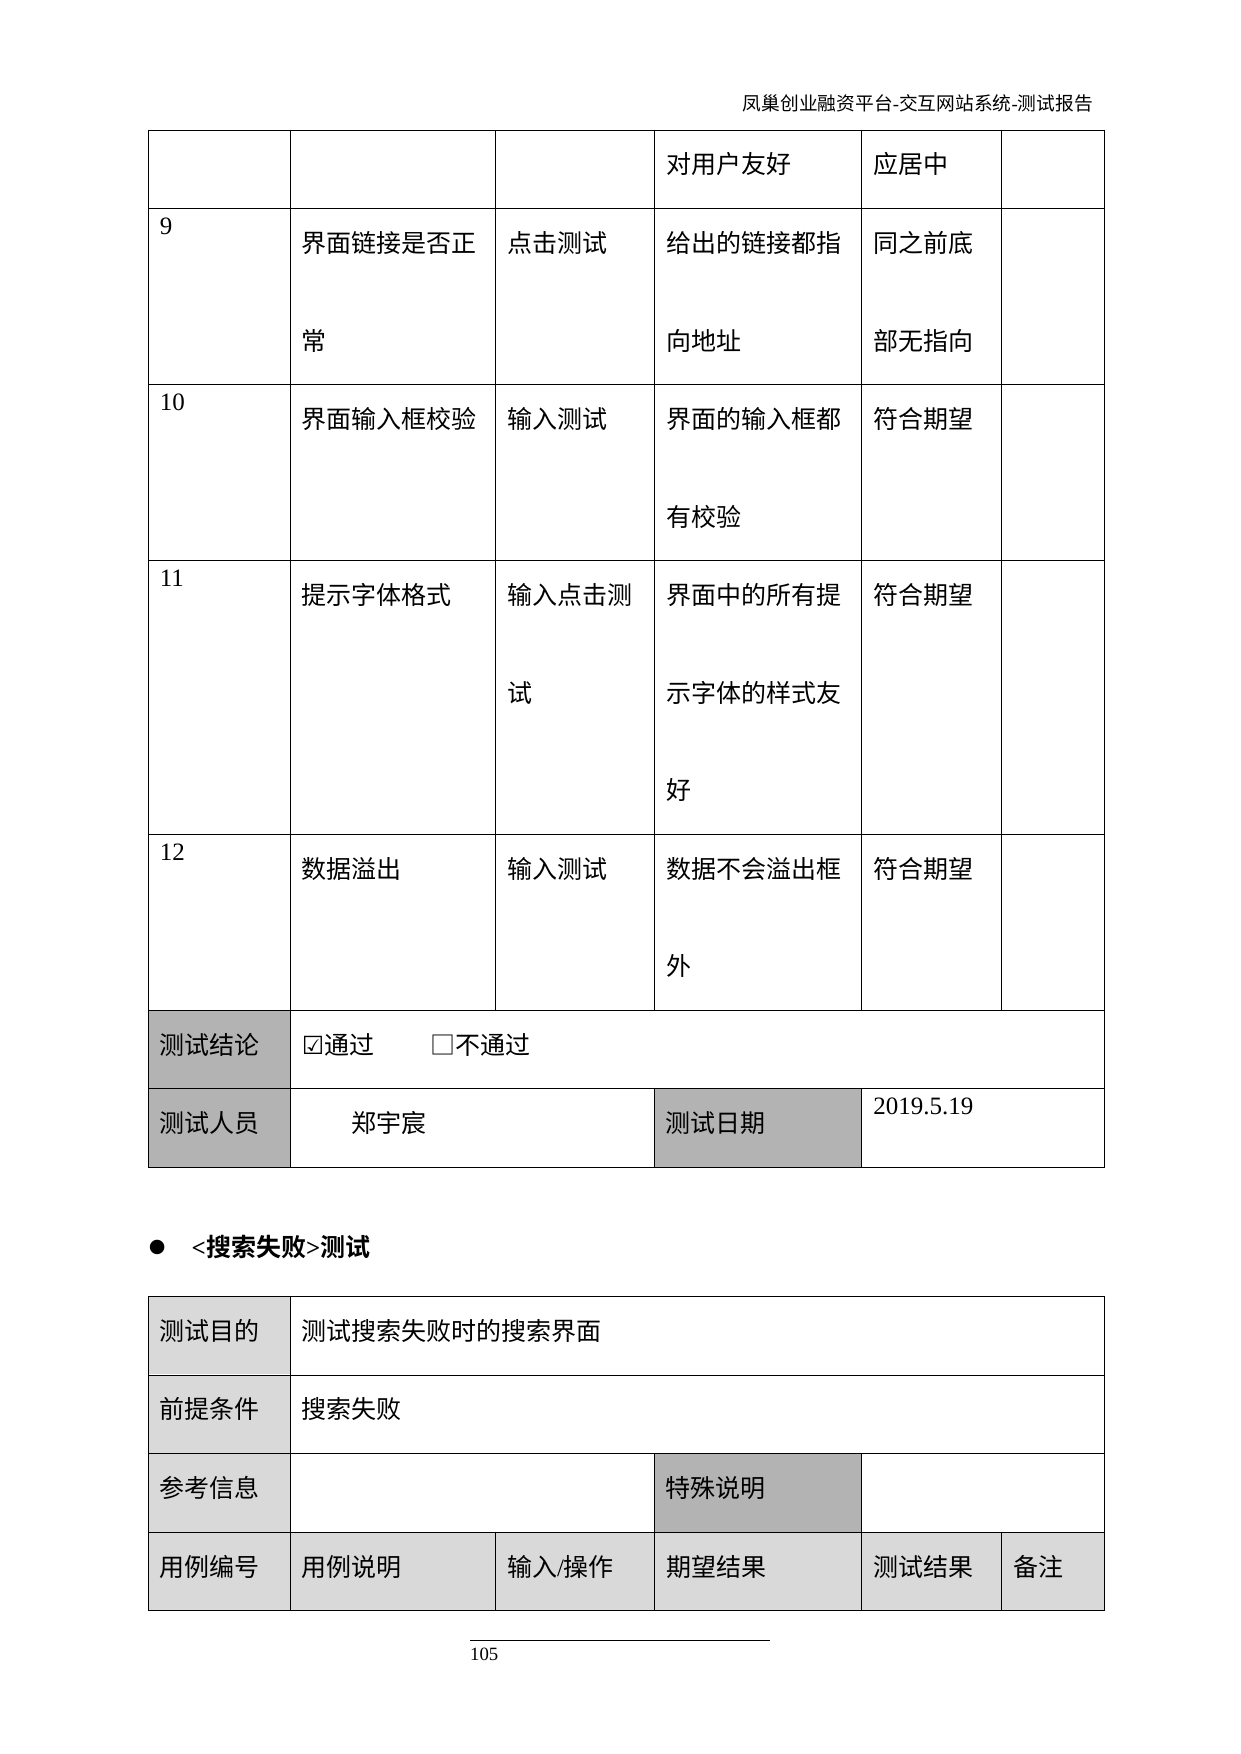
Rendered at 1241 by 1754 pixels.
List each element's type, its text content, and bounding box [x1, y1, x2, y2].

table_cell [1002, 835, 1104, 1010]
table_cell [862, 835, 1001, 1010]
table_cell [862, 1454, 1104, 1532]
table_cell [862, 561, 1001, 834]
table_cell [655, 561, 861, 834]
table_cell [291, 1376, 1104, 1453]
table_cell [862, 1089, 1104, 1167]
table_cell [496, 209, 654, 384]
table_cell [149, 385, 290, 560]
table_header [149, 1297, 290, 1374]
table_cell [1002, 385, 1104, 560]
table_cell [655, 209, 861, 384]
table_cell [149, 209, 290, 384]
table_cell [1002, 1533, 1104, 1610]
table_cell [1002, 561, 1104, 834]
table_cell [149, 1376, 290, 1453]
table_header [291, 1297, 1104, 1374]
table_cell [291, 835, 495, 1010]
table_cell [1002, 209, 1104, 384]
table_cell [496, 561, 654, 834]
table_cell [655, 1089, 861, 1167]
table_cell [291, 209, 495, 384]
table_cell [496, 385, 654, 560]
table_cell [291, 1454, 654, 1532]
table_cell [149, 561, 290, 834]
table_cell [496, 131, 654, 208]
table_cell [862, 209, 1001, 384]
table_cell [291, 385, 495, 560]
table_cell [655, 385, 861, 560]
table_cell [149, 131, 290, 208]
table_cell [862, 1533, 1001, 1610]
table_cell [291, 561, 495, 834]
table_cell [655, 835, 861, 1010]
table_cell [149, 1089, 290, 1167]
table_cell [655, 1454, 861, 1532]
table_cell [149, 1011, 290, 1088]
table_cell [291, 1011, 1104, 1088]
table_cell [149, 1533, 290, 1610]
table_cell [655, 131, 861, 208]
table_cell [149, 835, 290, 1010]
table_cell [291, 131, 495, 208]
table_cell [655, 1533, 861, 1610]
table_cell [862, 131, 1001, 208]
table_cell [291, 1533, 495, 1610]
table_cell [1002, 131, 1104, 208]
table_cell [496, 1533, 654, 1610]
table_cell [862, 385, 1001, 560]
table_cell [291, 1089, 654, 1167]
subtitle <搜索失败>测试 [148, 1213, 1092, 1278]
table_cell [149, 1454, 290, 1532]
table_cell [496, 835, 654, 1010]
